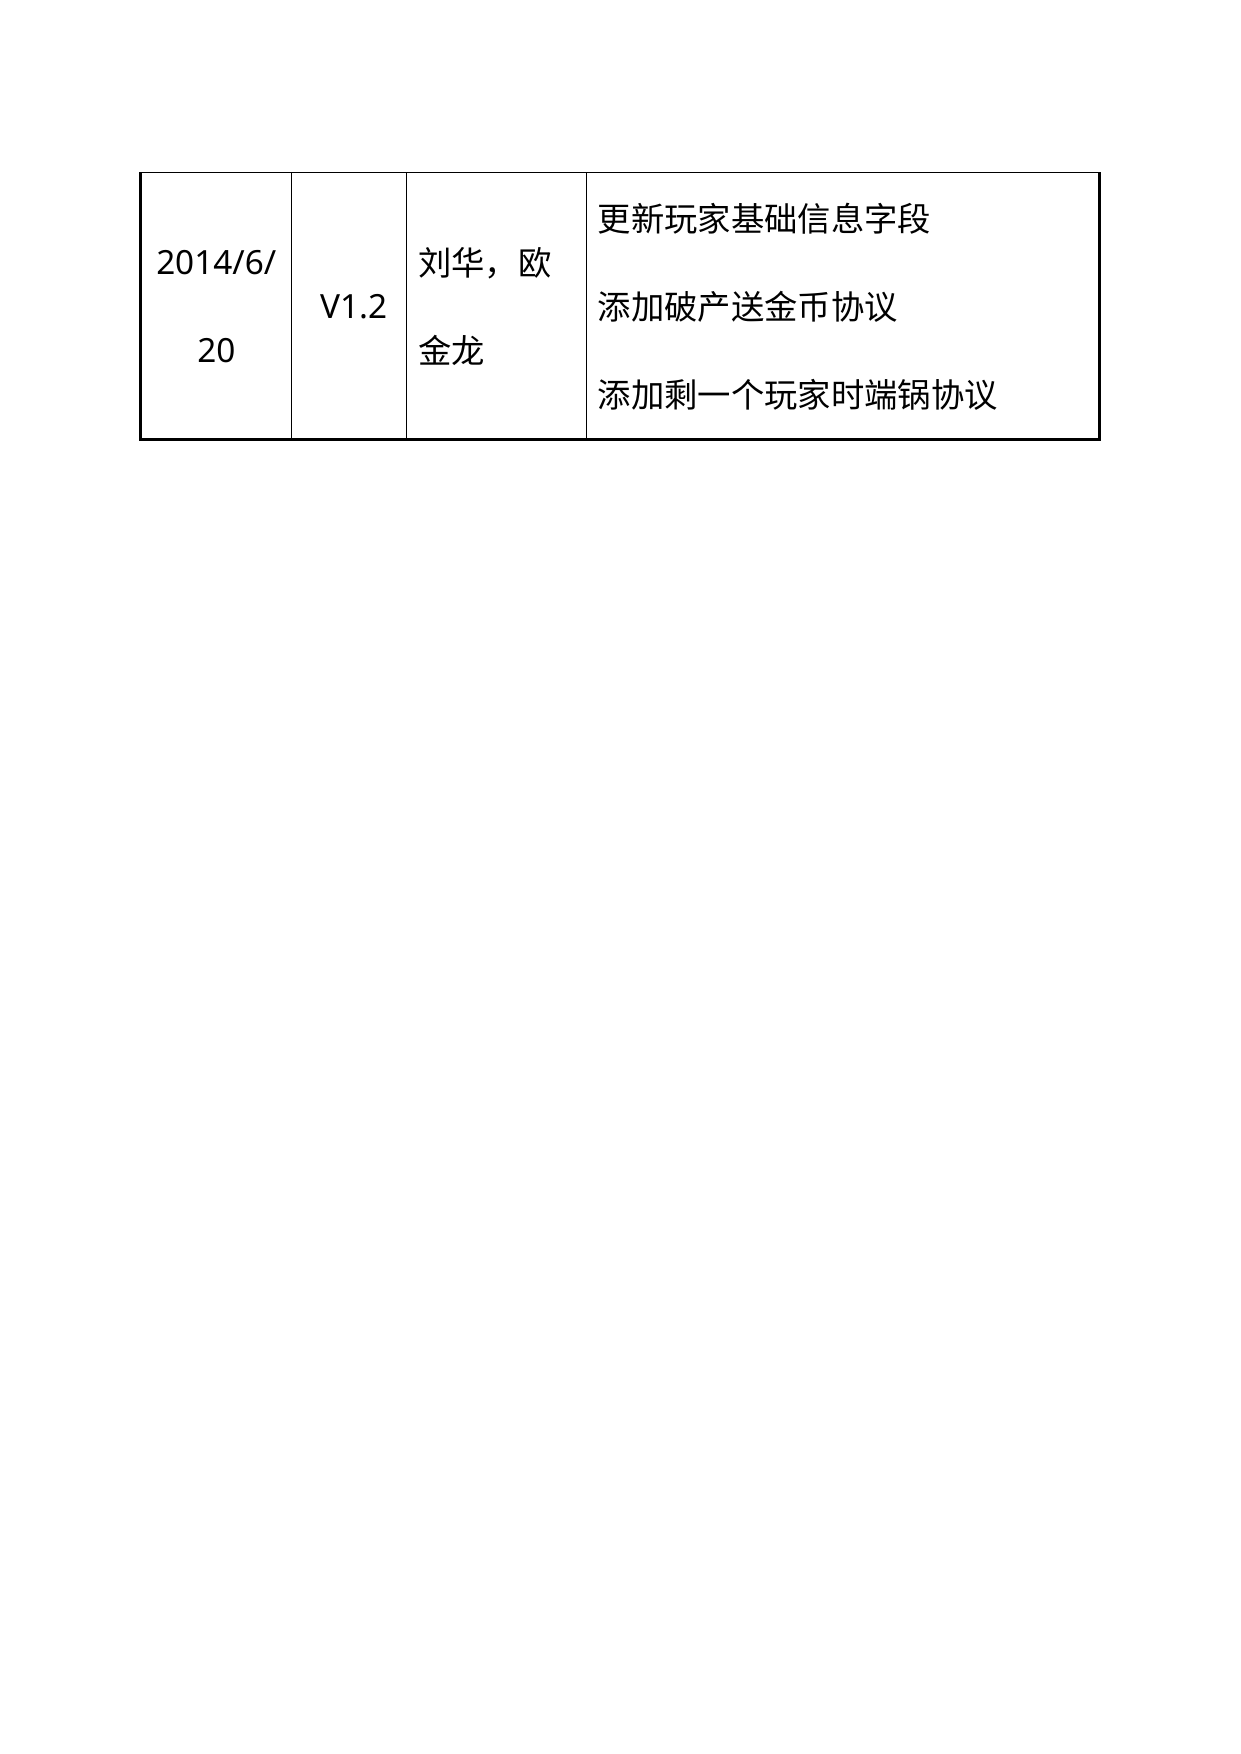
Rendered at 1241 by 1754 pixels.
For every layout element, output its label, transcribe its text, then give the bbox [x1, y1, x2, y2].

table_cell V1.2 [292, 173, 406, 437]
table_cell 刘华，欧金龙 [407, 173, 586, 437]
table_cell 2014/6/20 [142, 173, 291, 437]
table_cell 更新玩家基础信息字段 添加破产送金币协议 添加剩一个玩家时端锅协议 [587, 173, 1098, 437]
